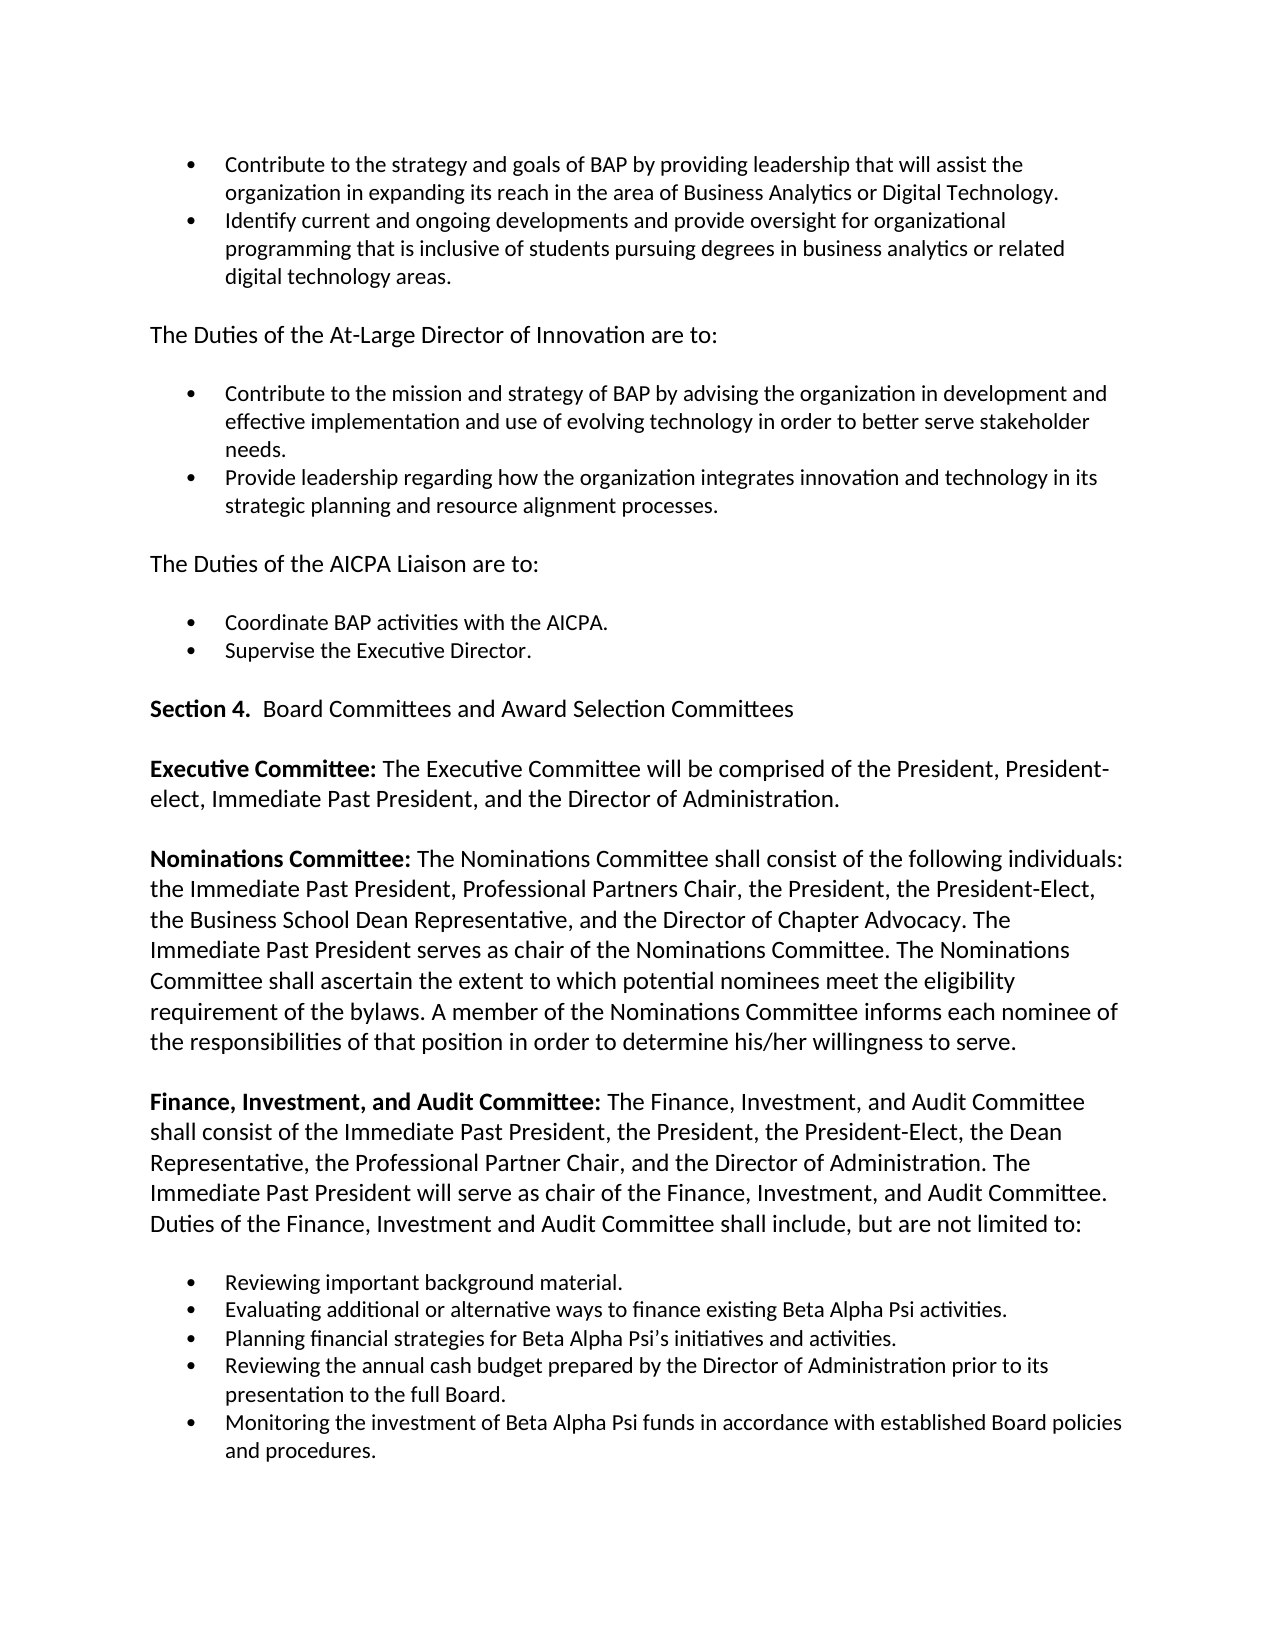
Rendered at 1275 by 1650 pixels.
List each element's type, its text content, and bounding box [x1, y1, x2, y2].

text Executive Committee: The Executive Committee will be comprised of the President, President-elect, Immediate Past President, and the Director of Administration. [150, 753, 1125, 814]
list Evaluating additional or alternative ways to finance existing Beta Alpha Psi activities. [187, 1296, 1125, 1324]
list Reviewing important background material. [187, 1268, 1125, 1296]
text The Duties of the At-Large Director of Innovation are to: [150, 319, 1125, 350]
list Planning financial strategies for Beta Alpha Psi’s initiatives and activities. [187, 1324, 1125, 1352]
list Reviewing the annual cash budget prepared by the Director of Administration prior to its presentation to the full Board. [187, 1352, 1125, 1408]
text Finance, Investment, and Audit Committee: The Finance, Investment, and Audit Committee shall consist of the Immediate Past President, the President, the President-Elect, the Dean Representative, the Professional Partner Chair, and the Director of Administration. The Immediate Past President will serve as chair of the Finance, Investment, and Audit Committee. Duties of the Finance, Investment and Audit Committee shall include, but are not limited to: [150, 1086, 1125, 1238]
text Nominations Committee: The Nominations Committee shall consist of the following individuals: the Immediate Past President, Professional Partners Chair, the President, the President-Elect, the Business School Dean Representative, and the Director of Chapter Advocacy. The Immediate Past President serves as chair of the Nominations Committee. The Nominations Committee shall ascertain the extent to which potential nominees meet the eligibility requirement of the bylaws. A member of the Nominations Committee informs each nominee of the responsibilities of that position in order to determine his/her willingness to serve. [150, 843, 1125, 1057]
list Provide leadership regarding how the organization integrates innovation and technology in its strategic planning and resource alignment processes. [187, 463, 1125, 519]
text Section 4. Board Committees and Award Selection Committees [150, 693, 1125, 724]
list Supervise the Executive Director. [187, 636, 1125, 664]
list Contribute to the mission and strategy of BAP by advising the organization in development and effective implementation and use of evolving technology in order to better serve stakeholder needs. [187, 379, 1125, 463]
list Contribute to the strategy and goals of BAP by providing leadership that will assist the organization in expanding its reach in the area of Business Analytics or Digital Technology. [187, 150, 1125, 206]
list Monitoring the investment of Beta Alpha Psi funds in accordance with established Board policies and procedures. [187, 1408, 1125, 1464]
list Identify current and ongoing developments and provide oversight for organizational programming that is inclusive of students pursuing degrees in business analytics or related digital technology areas. [187, 206, 1125, 290]
list Coordinate BAP activities with the AICPA. [187, 608, 1125, 636]
text The Duties of the AICPA Liaison are to: [150, 548, 1125, 579]
